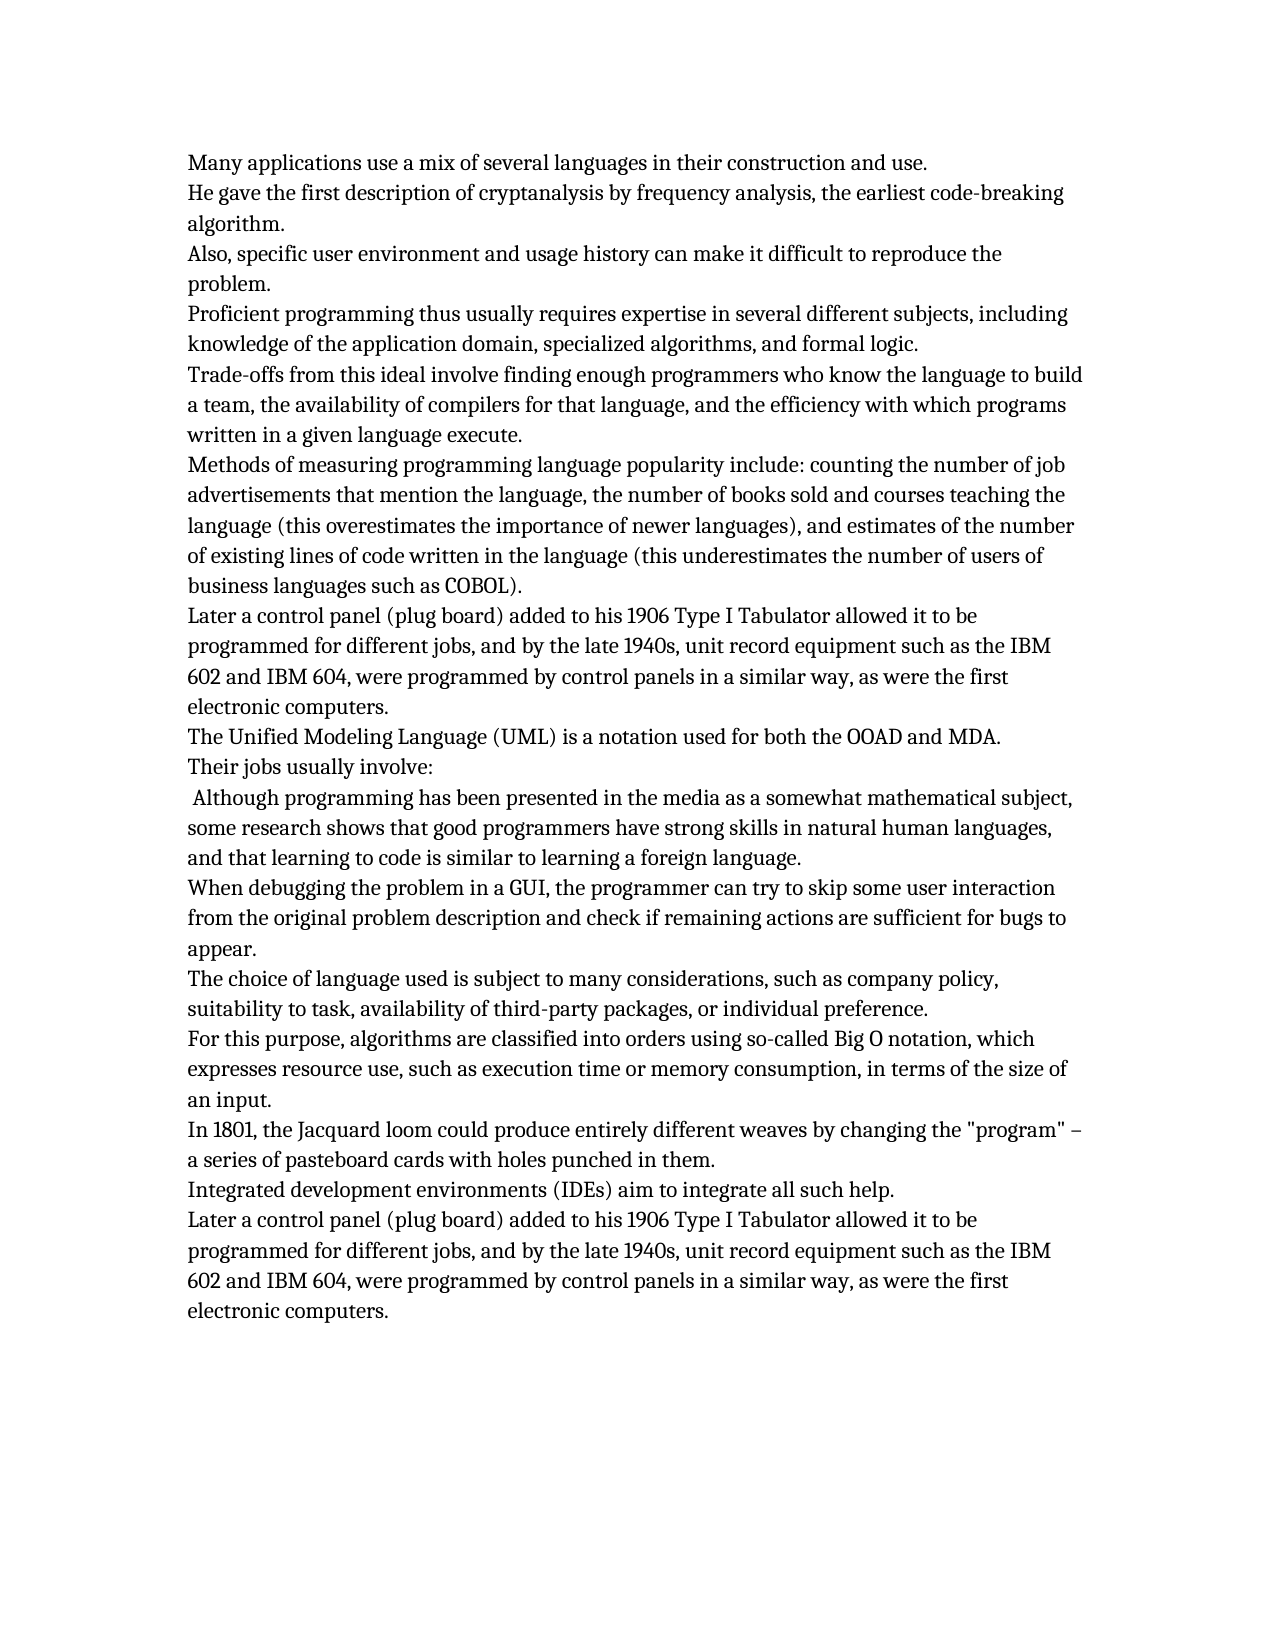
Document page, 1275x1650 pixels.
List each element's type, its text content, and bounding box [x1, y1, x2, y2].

text Many applications use a mix of several languages in their construction and use. He gave the first description of cryptanalysis by frequency analysis, the earliest code-breaking algorithm. Also, specific user environment and usage history can make it difficult to reproduce the problem. Proficient programming thus usually requires expertise in several different subjects, including knowledge of the application domain, specialized algorithms, and formal logic. Trade-offs from this ideal involve finding enough programmers who know the language to build a team, the availability of compilers for that language, and the efficiency with which programs written in a given language execute. Methods of measuring programming language popularity include: counting the number of job advertisements that mention the language, the number of books sold and courses teaching the language (this overestimates the importance of newer languages), and estimates of the number of existing lines of code written in the language (this underestimates the number of users of business languages such as COBOL). Later a control panel (plug board) added to his 1906 Type I Tabulator allowed it to be programmed for different jobs, and by the late 1940s, unit record equipment such as the IBM 602 and IBM 604, were programmed by control panels in a similar way, as were the first electronic computers. The Unified Modeling Language (UML) is a notation used for both the OOAD and MDA. Their jobs usually involve: Although programming has been presented in the media as a somewhat mathematical subject, some research shows that good programmers have strong skills in natural human languages, and that learning to code is similar to learning a foreign language. When debugging the problem in a GUI, the programmer can try to skip some user interaction from the original problem description and check if remaining actions are sufficient for bugs to appear. The choice of language used is subject to many considerations, such as company policy, suitability to task, availability of third-party packages, or individual preference. For this purpose, algorithms are classified into orders using so-called Big O notation, which expresses resource use, such as execution time or memory consumption, in terms of the size of an input. In 1801, the Jacquard loom could produce entirely different weaves by changing the "program" – a series of pasteboard cards with holes punched in them. Integrated development environments (IDEs) aim to integrate all such help. Later a control panel (plug board) added to his 1906 Type I Tabulator allowed it to be programmed for different jobs, and by the late 1940s, unit record equipment such as the IBM 602 and IBM 604, were programmed by control panels in a similar way, as were the first electronic computers. [187, 150, 1087, 1324]
